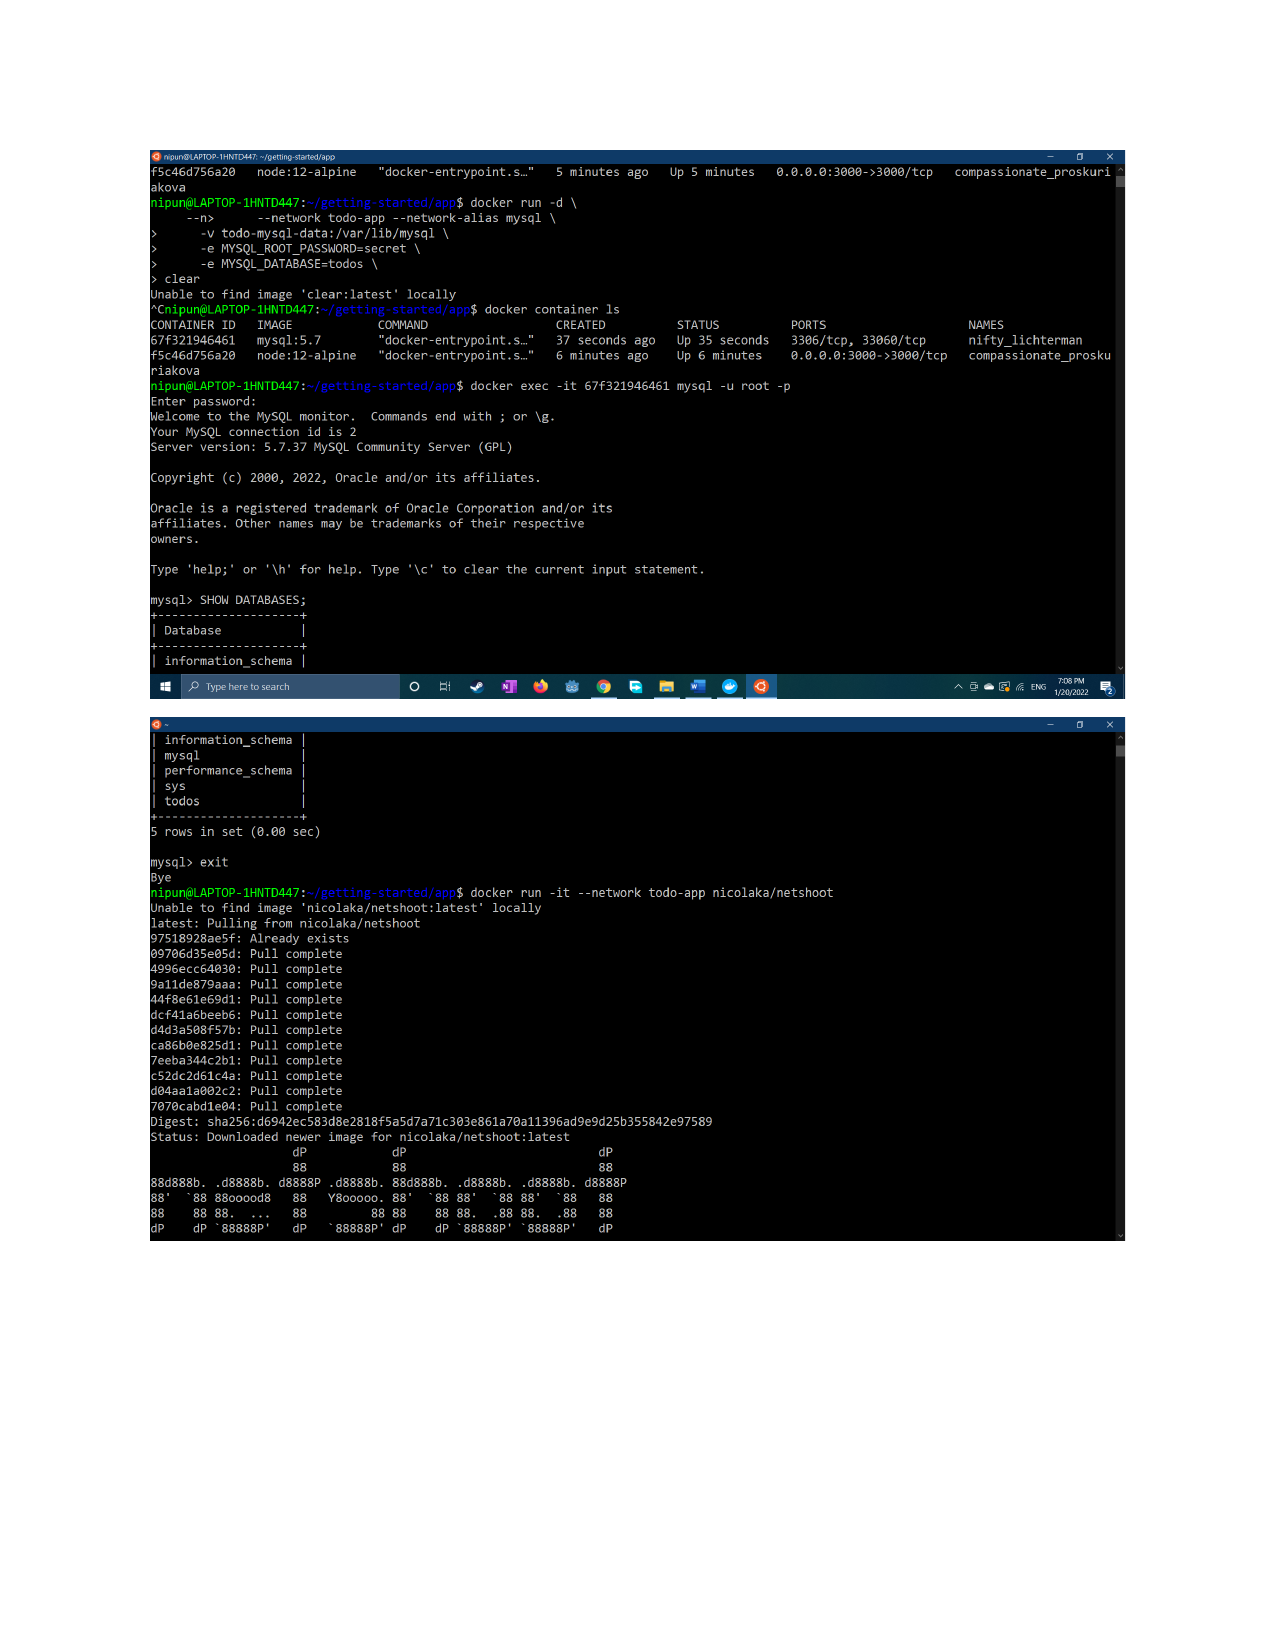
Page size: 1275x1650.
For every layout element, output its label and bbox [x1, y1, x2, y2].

picture [150, 150, 1125, 699]
picture [150, 717, 1125, 1241]
